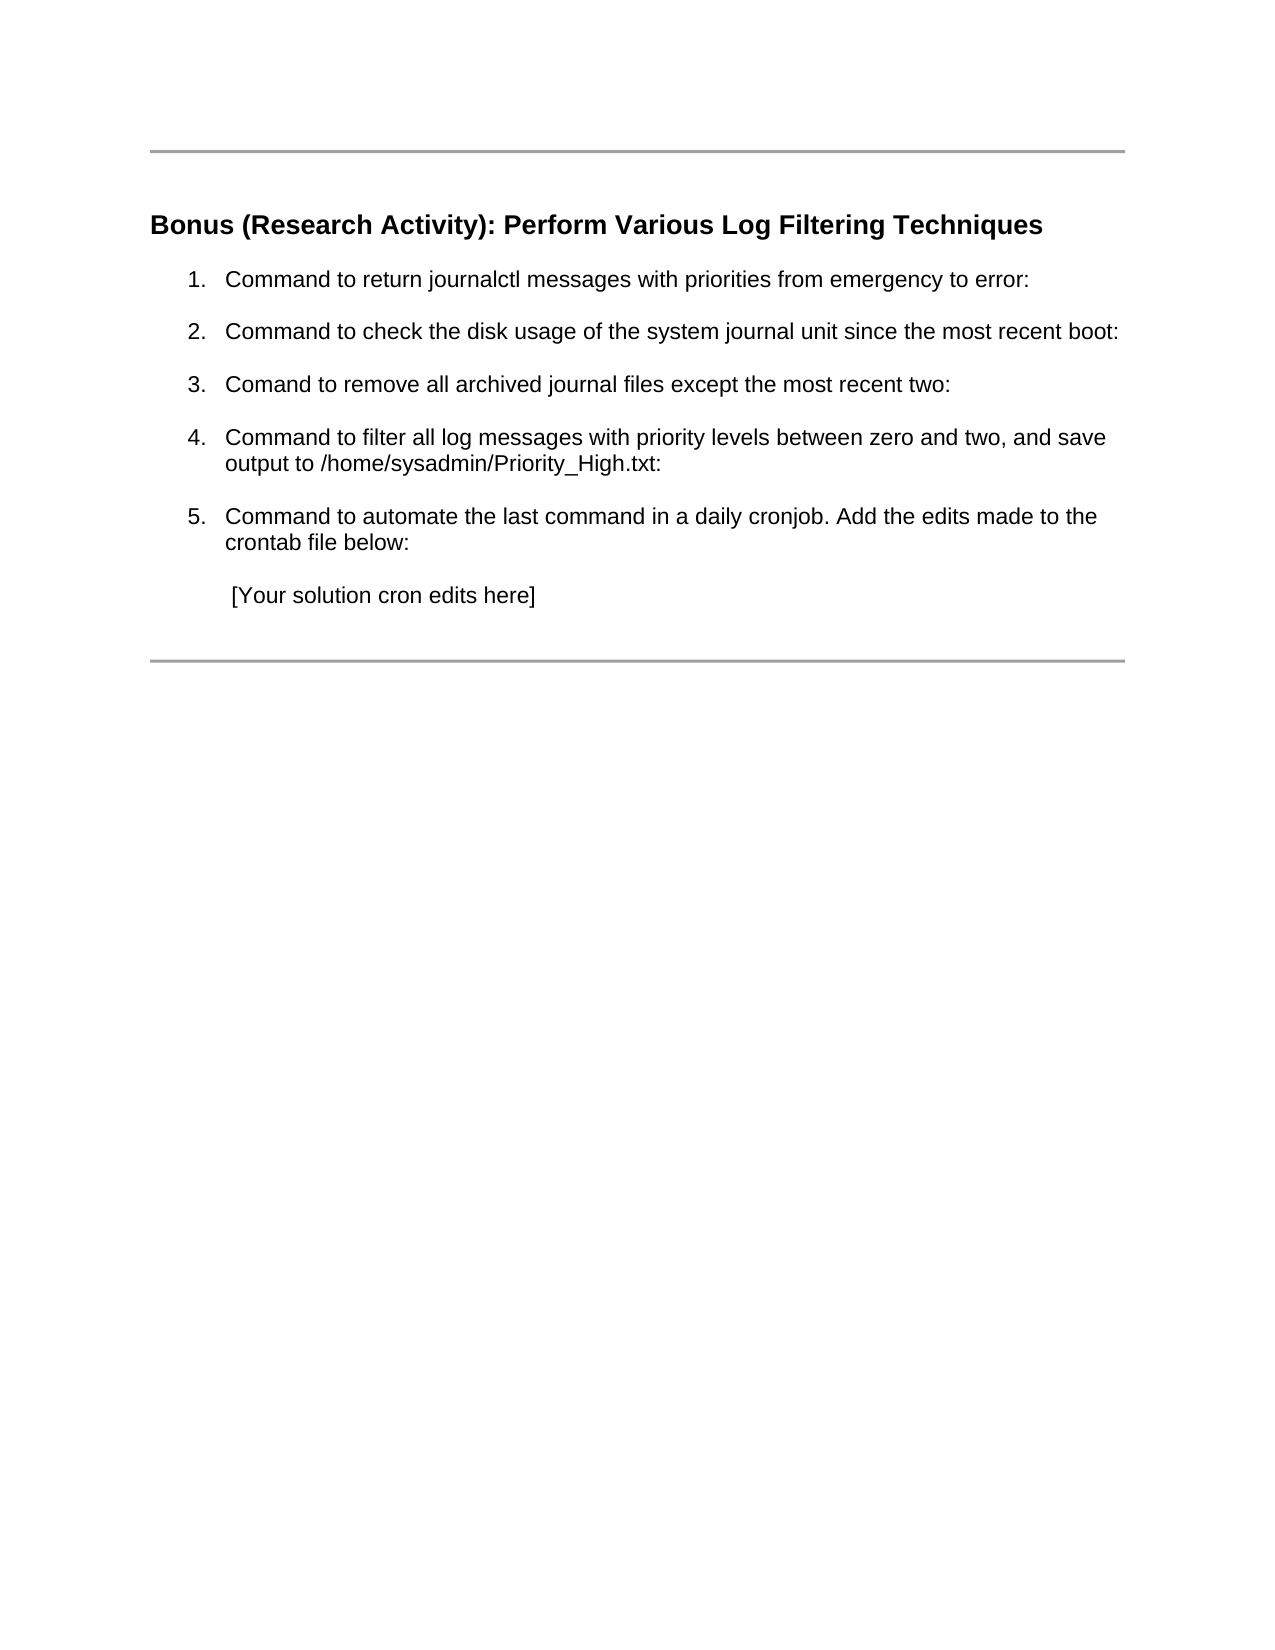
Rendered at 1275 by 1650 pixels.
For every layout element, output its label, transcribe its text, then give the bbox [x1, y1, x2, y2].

list Command to filter all log messages with priority levels between zero and two, and save output to /home/sysadmin/Priority_High.txt: [187, 424, 1125, 503]
list Comand to remove all archived journal files except the most recent two: [187, 371, 1125, 424]
subtitle Bonus (Research Activity): Perform Various Log Filtering Techniques [150, 209, 1125, 241]
list Command to return journalctl messages with priorities from emergency to error: [187, 266, 1125, 318]
list Command to check the disk usage of the system journal unit since the most recent boot: [187, 318, 1125, 371]
list Command to automate the last command in a daily cronjob. Add the edits made to the crontab file below: [Your solution cron edits here] [187, 503, 1125, 634]
